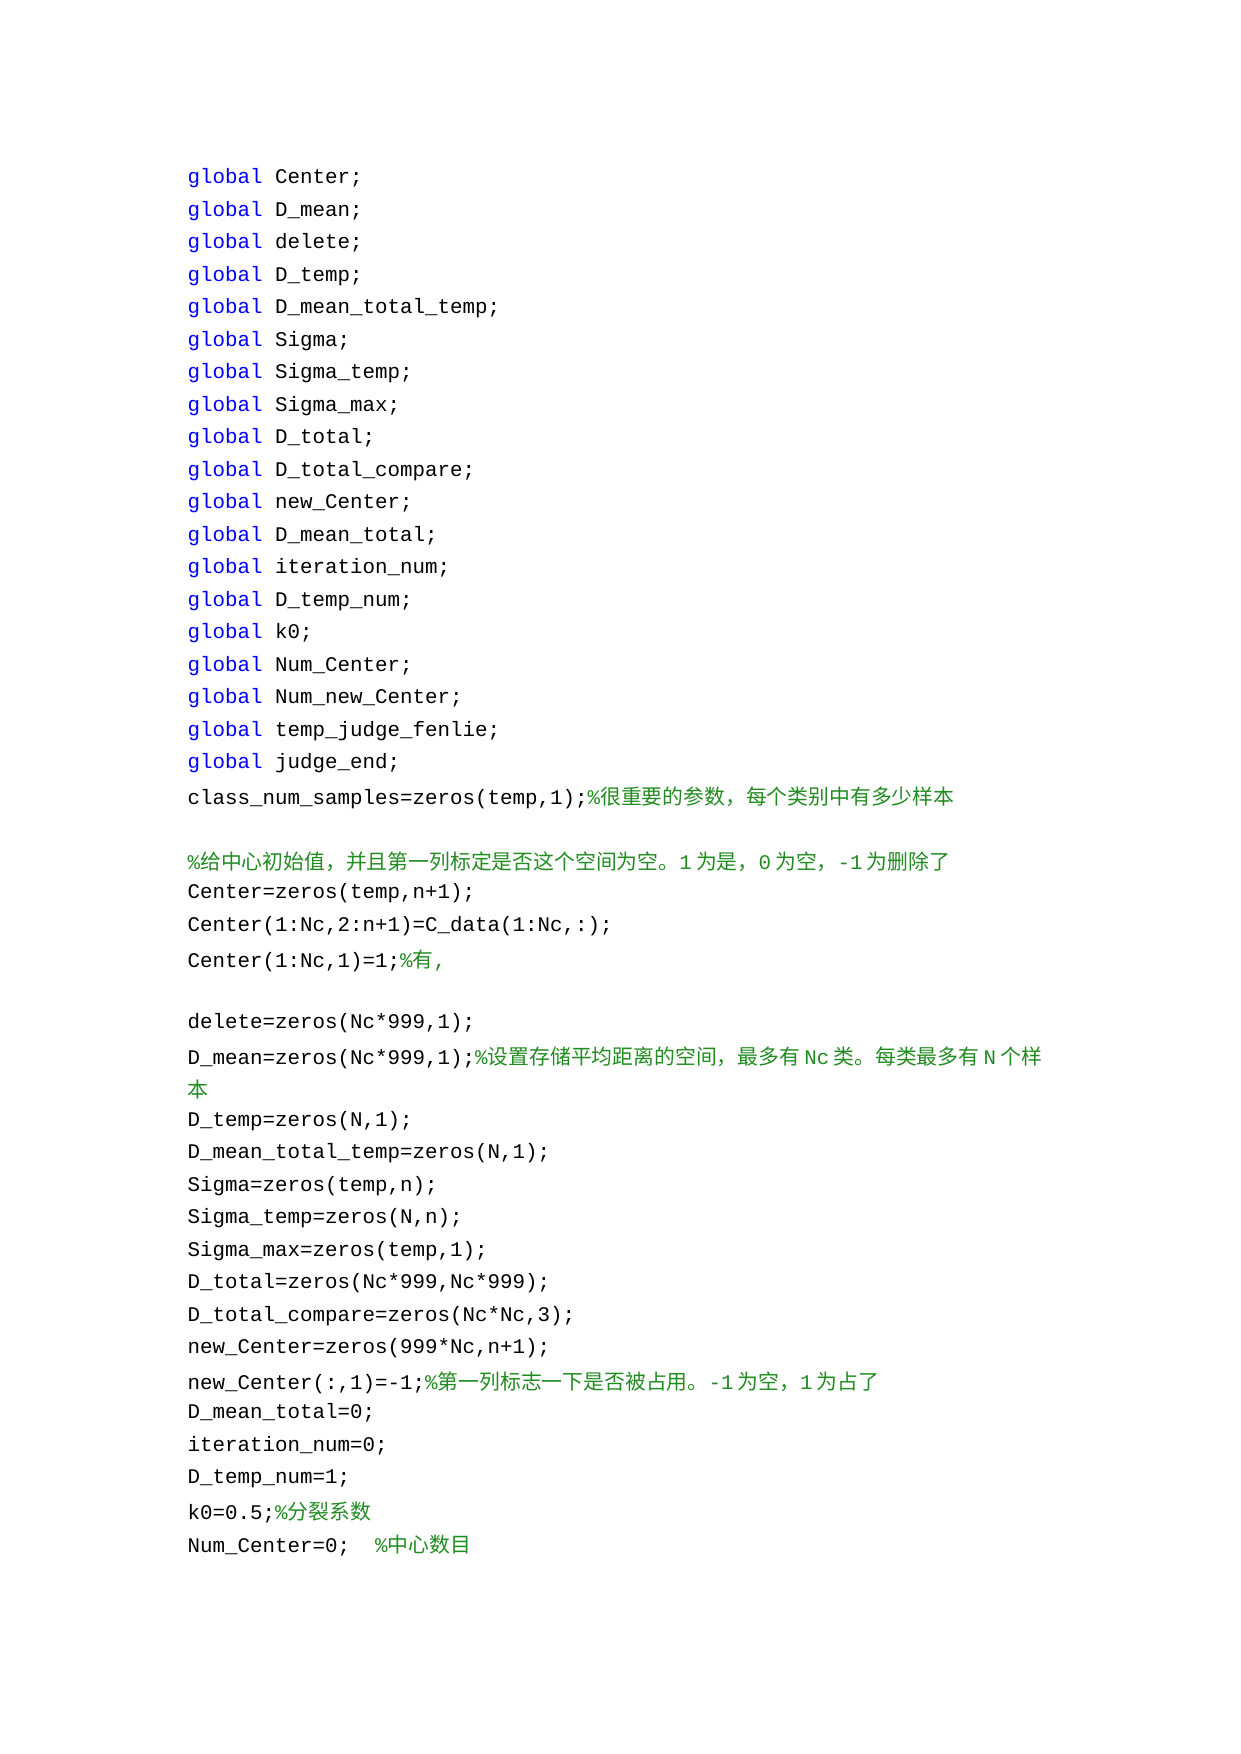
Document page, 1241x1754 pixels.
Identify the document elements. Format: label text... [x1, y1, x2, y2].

text D_total_compare=zeros(Nc*Nc,3); [187, 1299, 1053, 1332]
text global k0; [187, 617, 1053, 649]
text Sigma_max=zeros(temp,1); [187, 1234, 1053, 1267]
text global Center; [187, 162, 1053, 194]
text Num_Center=0; %中心数目 [187, 1527, 1053, 1559]
text D_mean_total_temp=zeros(N,1); [187, 1137, 1053, 1169]
text global temp_judge_fenlie; [187, 714, 1053, 747]
text global Sigma_temp; [187, 357, 1053, 389]
text Center(1:Nc,2:n+1)=C_data(1:Nc,:); [187, 909, 1053, 942]
text global Num_Center; [187, 649, 1053, 682]
text new_Center(:,1)=-1;%第一列标志一下是否被占用。-1为空，1为占了 [187, 1364, 1053, 1397]
text global new_Center; [187, 487, 1053, 519]
text D_mean=zeros(Nc*999,1);%设置存储平均距离的空间，最多有Nc类。每类最多有N个样本 [187, 1039, 1053, 1104]
text global D_temp_num; [187, 584, 1053, 617]
text global delete; [187, 227, 1053, 259]
text Center=zeros(temp,n+1); [187, 877, 1053, 909]
text k0=0.5;%分裂系数 [187, 1494, 1053, 1527]
text D_temp=zeros(N,1); [187, 1104, 1053, 1137]
text global D_total; [187, 422, 1053, 454]
text global Num_new_Center; [187, 682, 1053, 714]
text D_temp_num=1; [187, 1462, 1053, 1494]
text global Sigma_max; [187, 389, 1053, 422]
text D_total=zeros(Nc*999,Nc*999); [187, 1267, 1053, 1299]
text Center(1:Nc,1)=1;%有, [187, 942, 1053, 974]
text class_num_samples=zeros(temp,1);%很重要的参数，每个类别中有多少样本 [187, 779, 1053, 812]
text D_mean_total=0; [187, 1397, 1053, 1429]
text global D_mean_total_temp; [187, 292, 1053, 324]
text %给中心初始值，并且第一列标定是否这个空间为空。1为是，0为空，-1为删除了 [187, 844, 1053, 877]
text global D_mean_total; [187, 519, 1053, 552]
text Sigma=zeros(temp,n); [187, 1169, 1053, 1202]
text global D_temp; [187, 259, 1053, 292]
text delete=zeros(Nc*999,1); [187, 1007, 1053, 1039]
text global judge_end; [187, 747, 1053, 779]
text global Sigma; [187, 324, 1053, 357]
text global iteration_num; [187, 552, 1053, 584]
text global D_total_compare; [187, 454, 1053, 487]
text new_Center=zeros(999*Nc,n+1); [187, 1332, 1053, 1364]
text iteration_num=0; [187, 1429, 1053, 1462]
text global D_mean; [187, 194, 1053, 227]
text Sigma_temp=zeros(N,n); [187, 1202, 1053, 1234]
